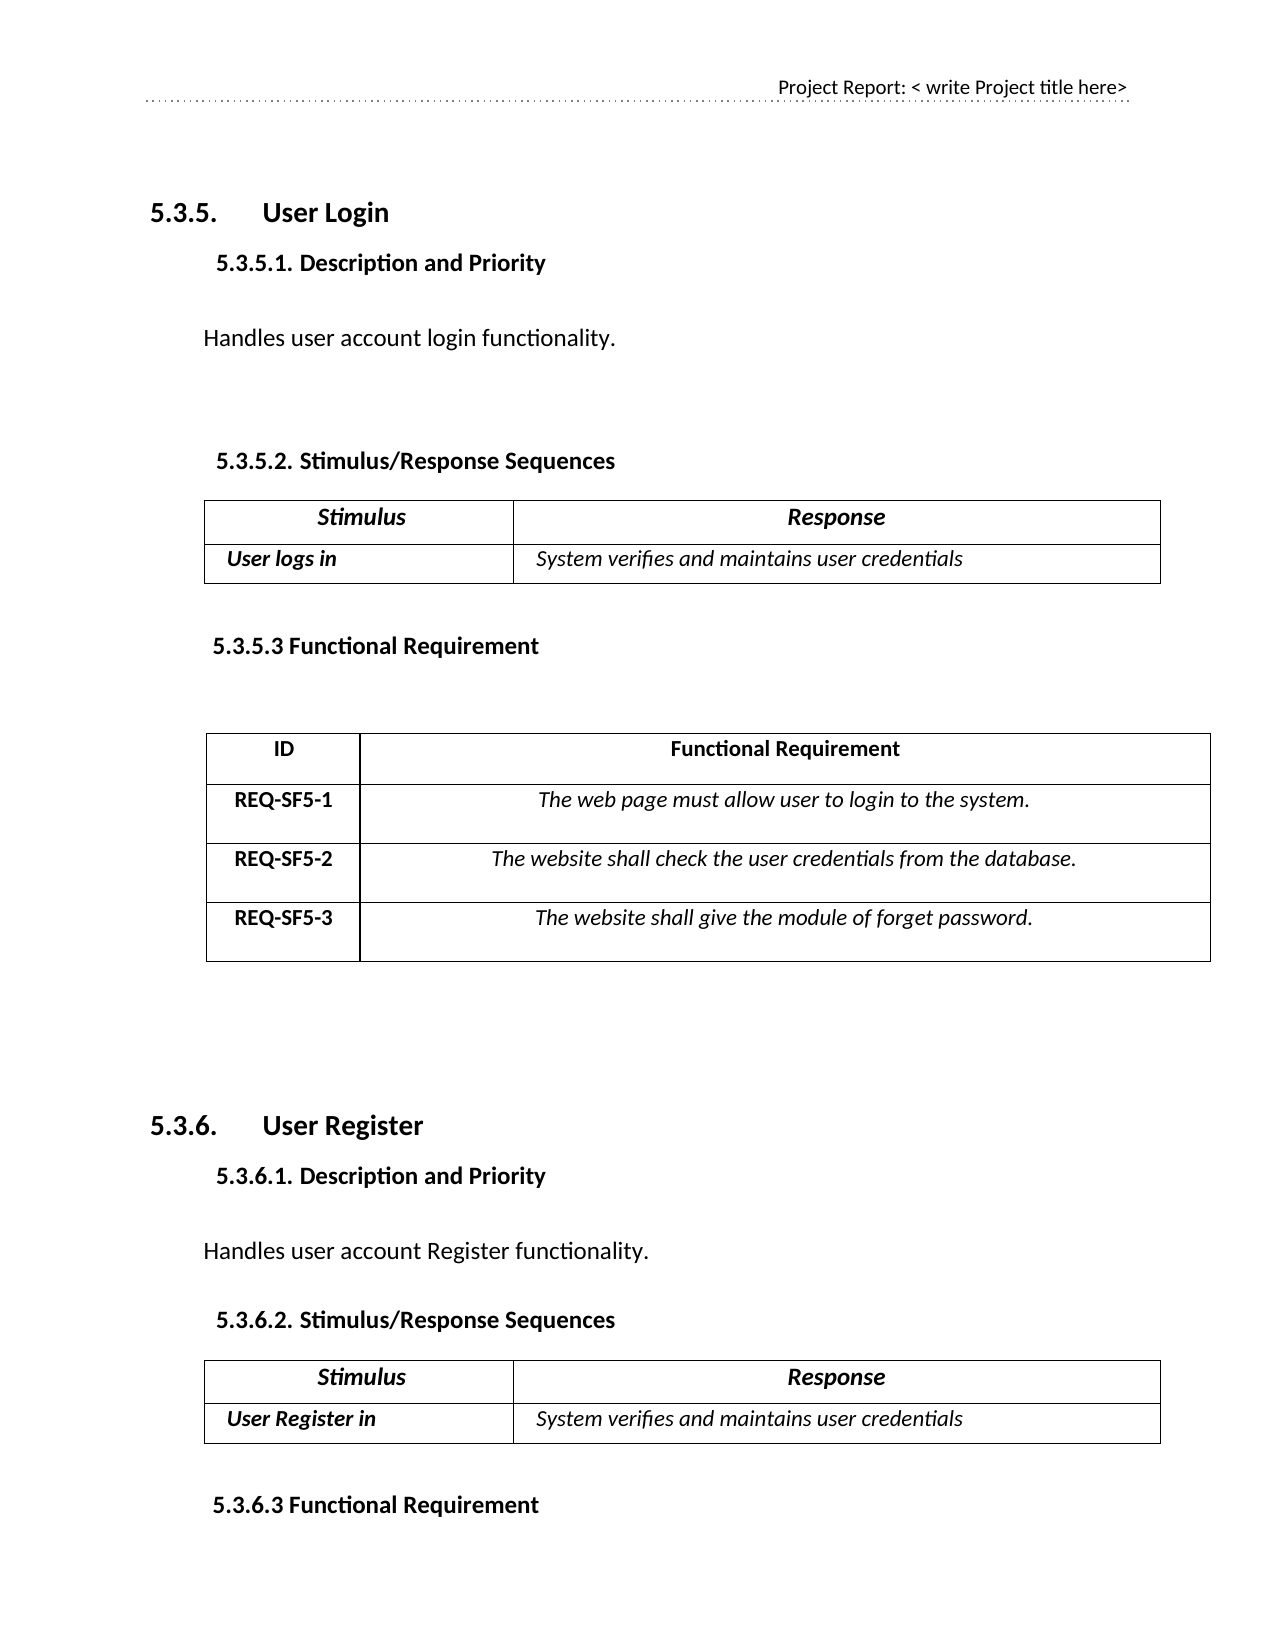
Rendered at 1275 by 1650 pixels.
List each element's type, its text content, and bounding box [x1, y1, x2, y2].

table_cell System verifies and maintains user credentials [514, 1404, 1160, 1442]
table_header Stimulus [205, 501, 513, 543]
list Stimulus/Response Sequences [216, 445, 1221, 476]
table_cell REQ-SF5-1 [207, 785, 359, 843]
subtitle User Register [150, 1107, 1221, 1142]
table_cell User logs in [205, 545, 513, 583]
table_header ID [207, 734, 359, 784]
table_cell System verifies and maintains user credentials [514, 545, 1160, 583]
table_header Response [514, 501, 1160, 543]
text 5.3.6.3 Functional Requirement [212, 1489, 1221, 1520]
table_cell The web page must allow user to login to the system. [361, 785, 1210, 843]
table_header Response [514, 1361, 1160, 1403]
text Handles user account login functionality. [203, 322, 1221, 353]
table_cell REQ-SF5-3 [207, 903, 359, 961]
table_cell The website shall check the user credentials from the database. [361, 844, 1210, 902]
table_cell The website shall give the module of forget password. [361, 903, 1210, 961]
table_header Functional Requirement [361, 734, 1210, 784]
subtitle User Login [150, 194, 1221, 229]
text 5.3.5.3 Functional Requirement [212, 630, 1221, 660]
list Description and Priority [216, 1160, 1221, 1191]
text Handles user account Register functionality. [203, 1235, 1221, 1266]
list Description and Priority [216, 247, 1221, 278]
table_cell User Register in [205, 1404, 513, 1442]
list Stimulus/Response Sequences [216, 1304, 1221, 1335]
table_header Stimulus [205, 1361, 513, 1403]
table_cell REQ-SF5-2 [207, 844, 359, 902]
